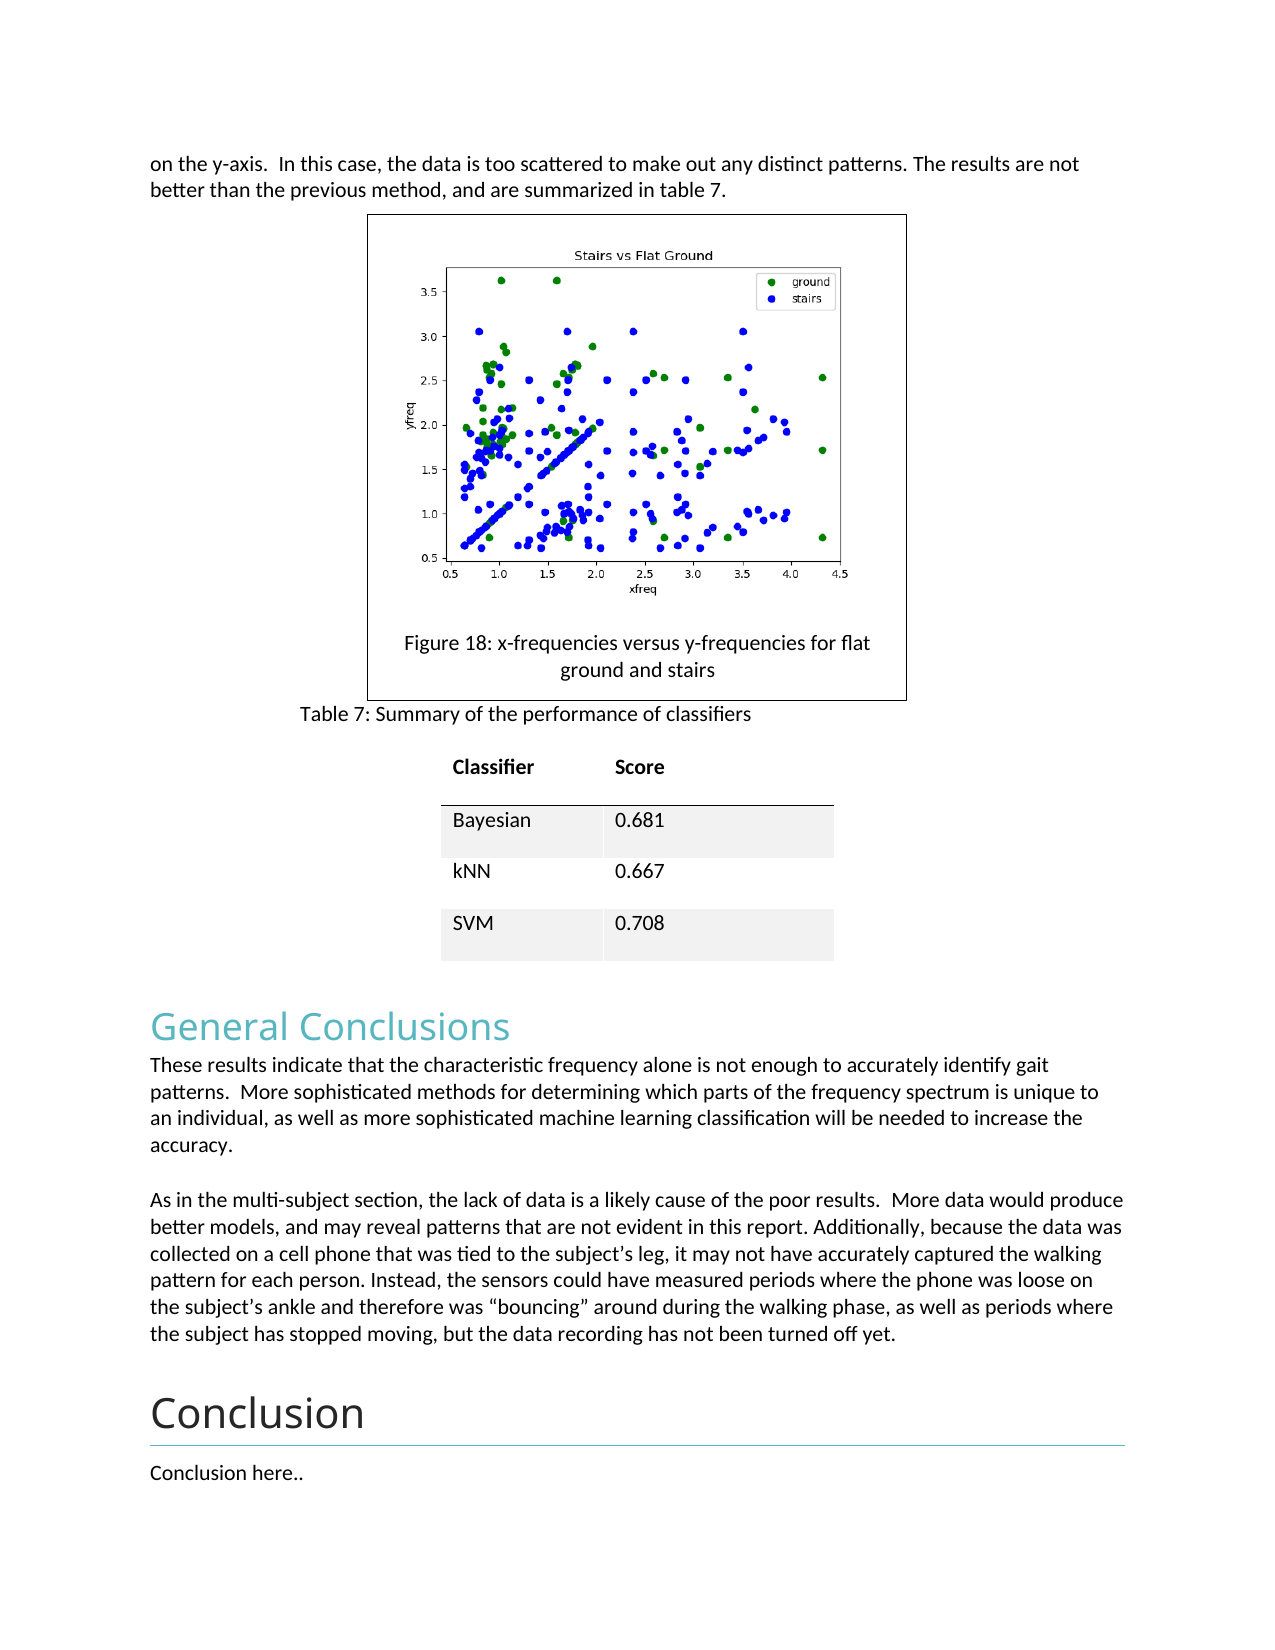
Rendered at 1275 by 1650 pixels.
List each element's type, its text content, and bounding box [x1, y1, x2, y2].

text Table 7: Summary of the performance of classifiers [225, 700, 1125, 727]
table_cell 0.708 [604, 909, 834, 961]
table_cell Bayesian [441, 806, 603, 858]
subtitle General Conclusions [150, 1000, 1125, 1051]
table_cell 0.667 [604, 858, 834, 909]
table_cell 0.681 [604, 806, 834, 858]
picture [382, 221, 891, 603]
table_header Score [604, 753, 834, 805]
text As in the multi-subject section, the lack of data is a likely cause of the poor results. More data would produce better models, and may reveal patterns that are not evident in this report. Additionally, because the data was collected on a cell phone that was tied to the subject’s leg, it may not have accurately captured the walking pattern for each person. Instead, the sensors could have measured periods where the phone was loose on the subject’s ankle and therefore was “bouncing” around during the walking phase, as well as periods where the subject has stopped moving, but the data recording has not been turned off yet. [150, 1187, 1125, 1347]
table_cell SVM [441, 909, 603, 961]
text Conclusion here.. [150, 1459, 1125, 1485]
table_header Classifier [441, 753, 603, 805]
table_cell kNN [441, 858, 603, 909]
text These results indicate that the characteristic frequency alone is not enough to accurately identify gait patterns. More sophisticated methods for determining which parts of the frequency spectrum is unique to an individual, as well as more sophisticated machine learning classification will be needed to increase the accuracy. [150, 1051, 1125, 1158]
subtitle Conclusion [150, 1384, 1125, 1445]
